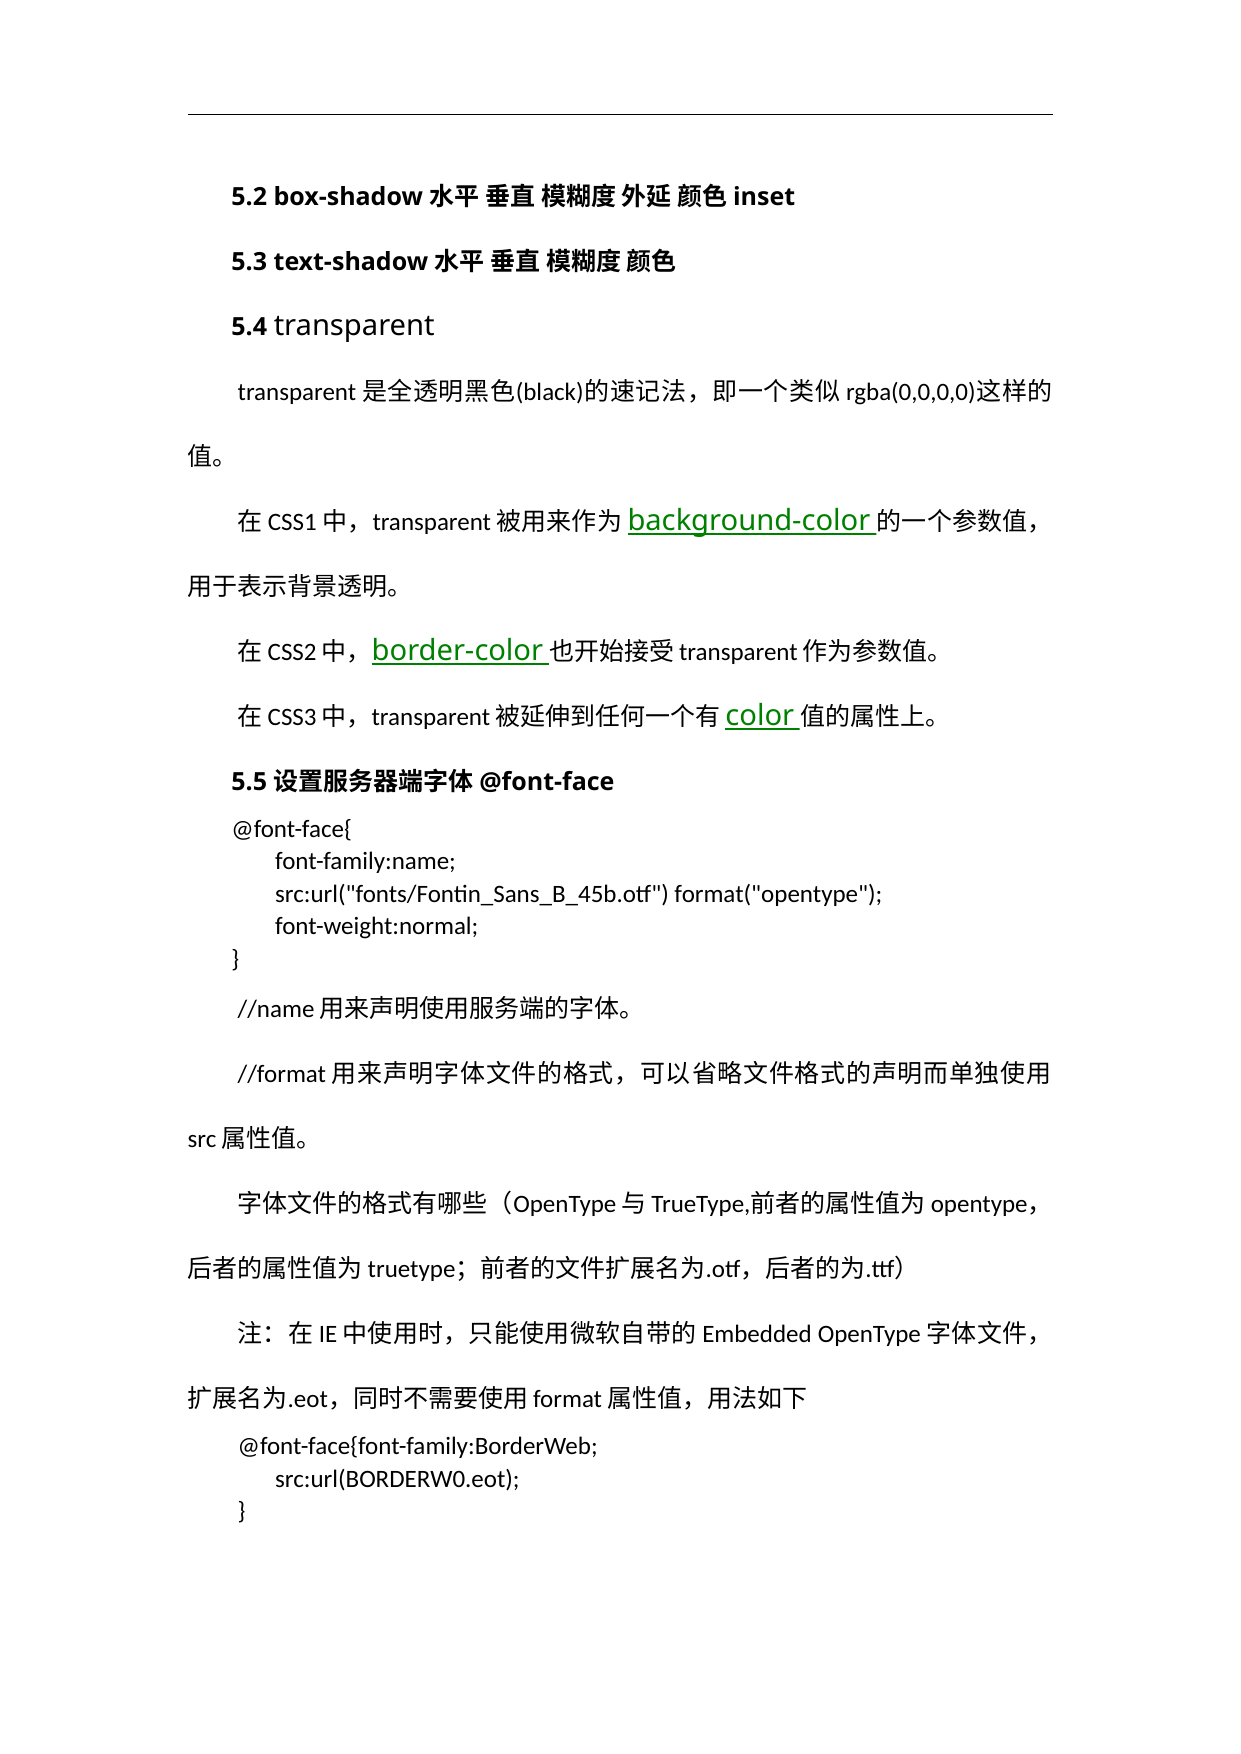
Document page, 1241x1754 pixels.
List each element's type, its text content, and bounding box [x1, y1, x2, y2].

text transparent是全透明黑色(black)的速记法，即一个类似rgba(0,0,0,0)这样的值。 [187, 357, 1053, 487]
text 5.3 text-shadow 水平 垂直 模糊度 颜色 [187, 227, 1053, 292]
text @font-face{ [187, 812, 1053, 844]
text src:url("fonts/Fontin_Sans_B_45b.otf") format("opentype"); [187, 877, 1053, 909]
text 5.5 设置服务器端字体 @font-face [187, 747, 1053, 812]
text 字体文件的格式有哪些（OpenType与TrueType,前者的属性值为opentype，后者的属性值为truetype；前者的文件扩展名为.otf，后者的为.ttf） [187, 1169, 1053, 1299]
text } [187, 942, 1053, 974]
text 在CSS2中，border-color也开始接受transparent作为参数值。 [187, 617, 1053, 682]
text } [187, 1494, 1053, 1527]
text src:url(BORDERW0.eot); [225, 1462, 1053, 1494]
text 在CSS3中，transparent被延伸到任何一个有color值的属性上。 [187, 682, 1053, 747]
text 5.4 transparent [187, 292, 1053, 357]
text 5.2 box-shadow 水平 垂直 模糊度 外延 颜色 inset [187, 162, 1053, 227]
text //format用来声明字体文件的格式，可以省略文件格式的声明而单独使用src属性值。 [187, 1039, 1053, 1169]
text font-weight:normal; [187, 909, 1053, 942]
text font-family:name; [187, 844, 1053, 877]
text @font-face{font-family:BorderWeb; [187, 1429, 1053, 1462]
text 注：在IE中使用时，只能使用微软自带的Embedded OpenType字体文件，扩展名为.eot，同时不需要使用format属性值，用法如下 [187, 1299, 1053, 1429]
text //name用来声明使用服务端的字体。 [187, 974, 1053, 1039]
text 在CSS1中，transparent被用来作为background-color的一个参数值，用于表示背景透明。 [187, 487, 1053, 617]
